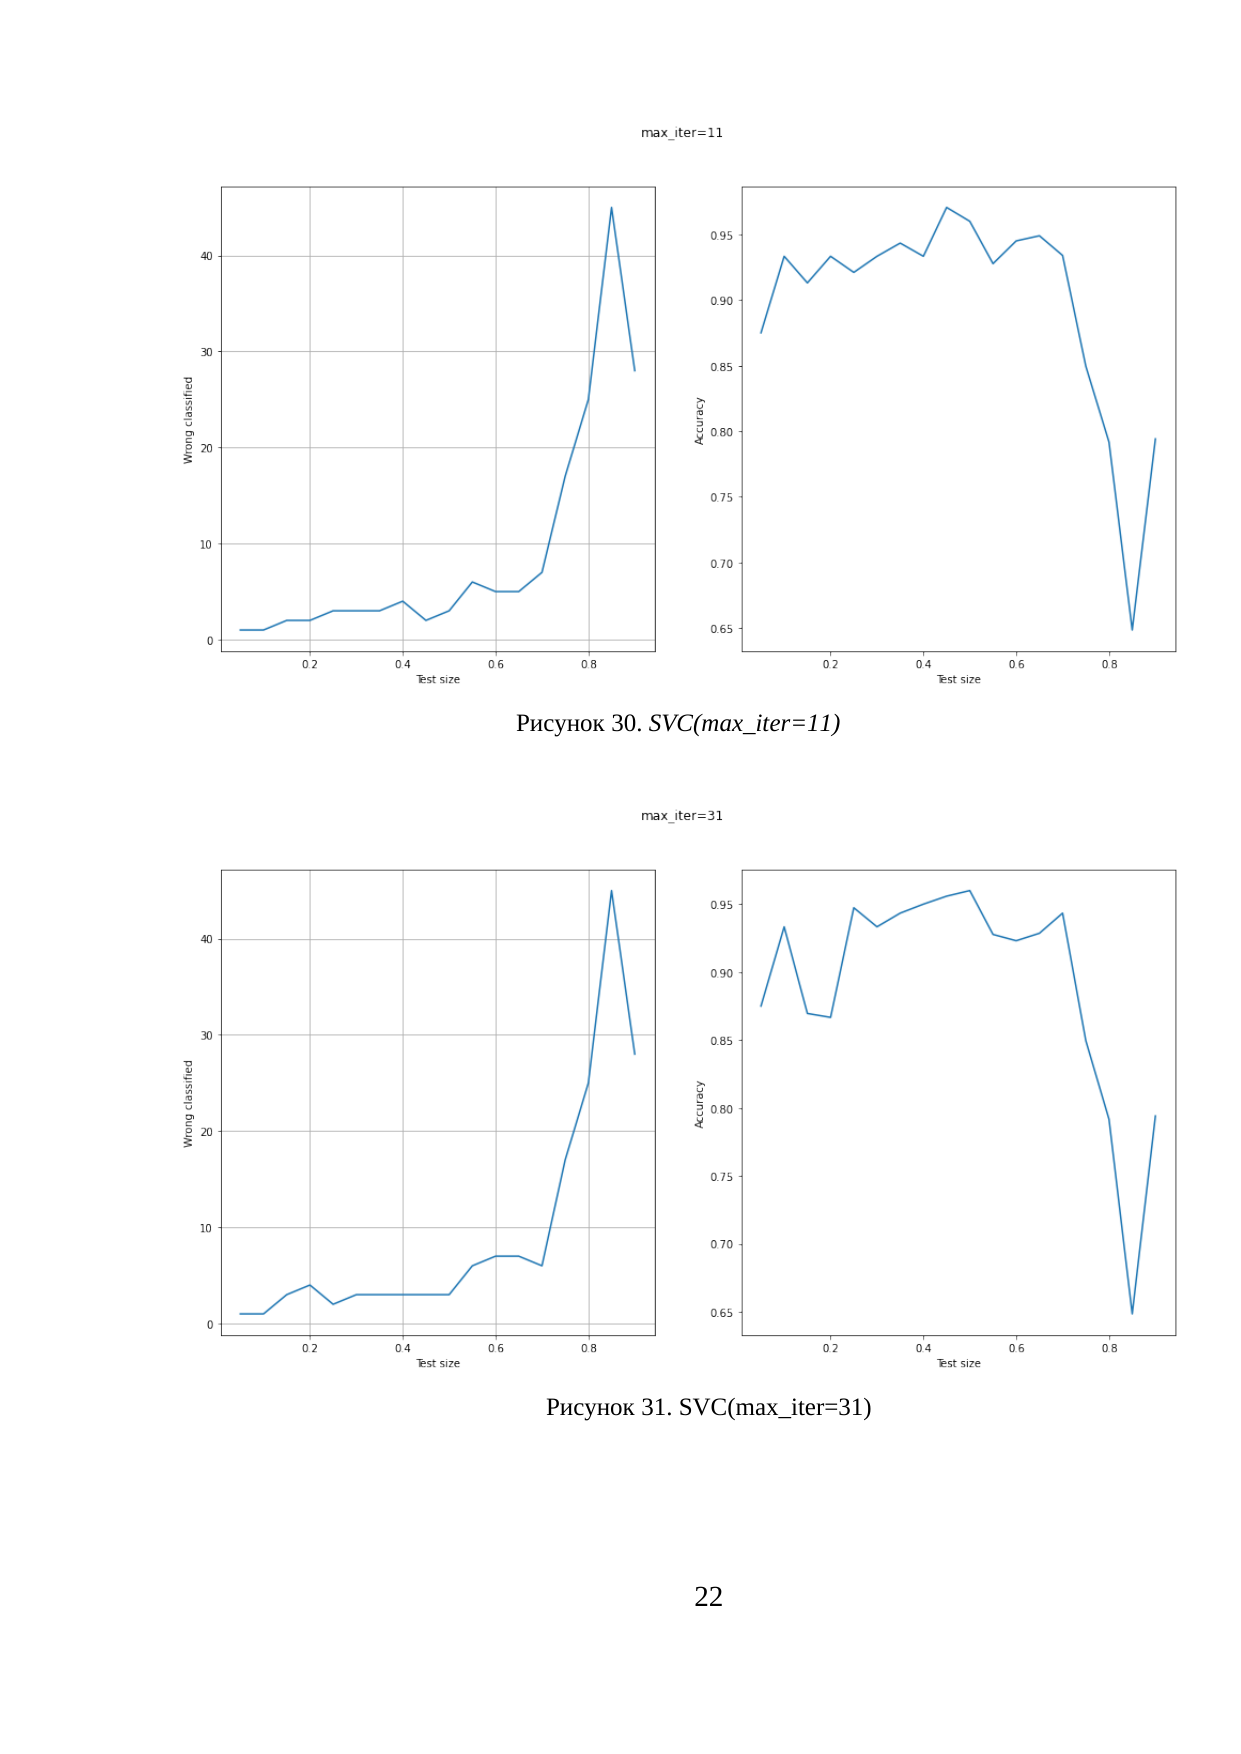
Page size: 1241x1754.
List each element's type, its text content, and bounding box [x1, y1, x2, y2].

text Рисунок 30. SVC(max_iter=11) [177, 708, 1181, 737]
text Рисунок 31. SVC(max_iter=31) [177, 1392, 1181, 1421]
picture [177, 118, 1182, 692]
picture [177, 801, 1182, 1376]
